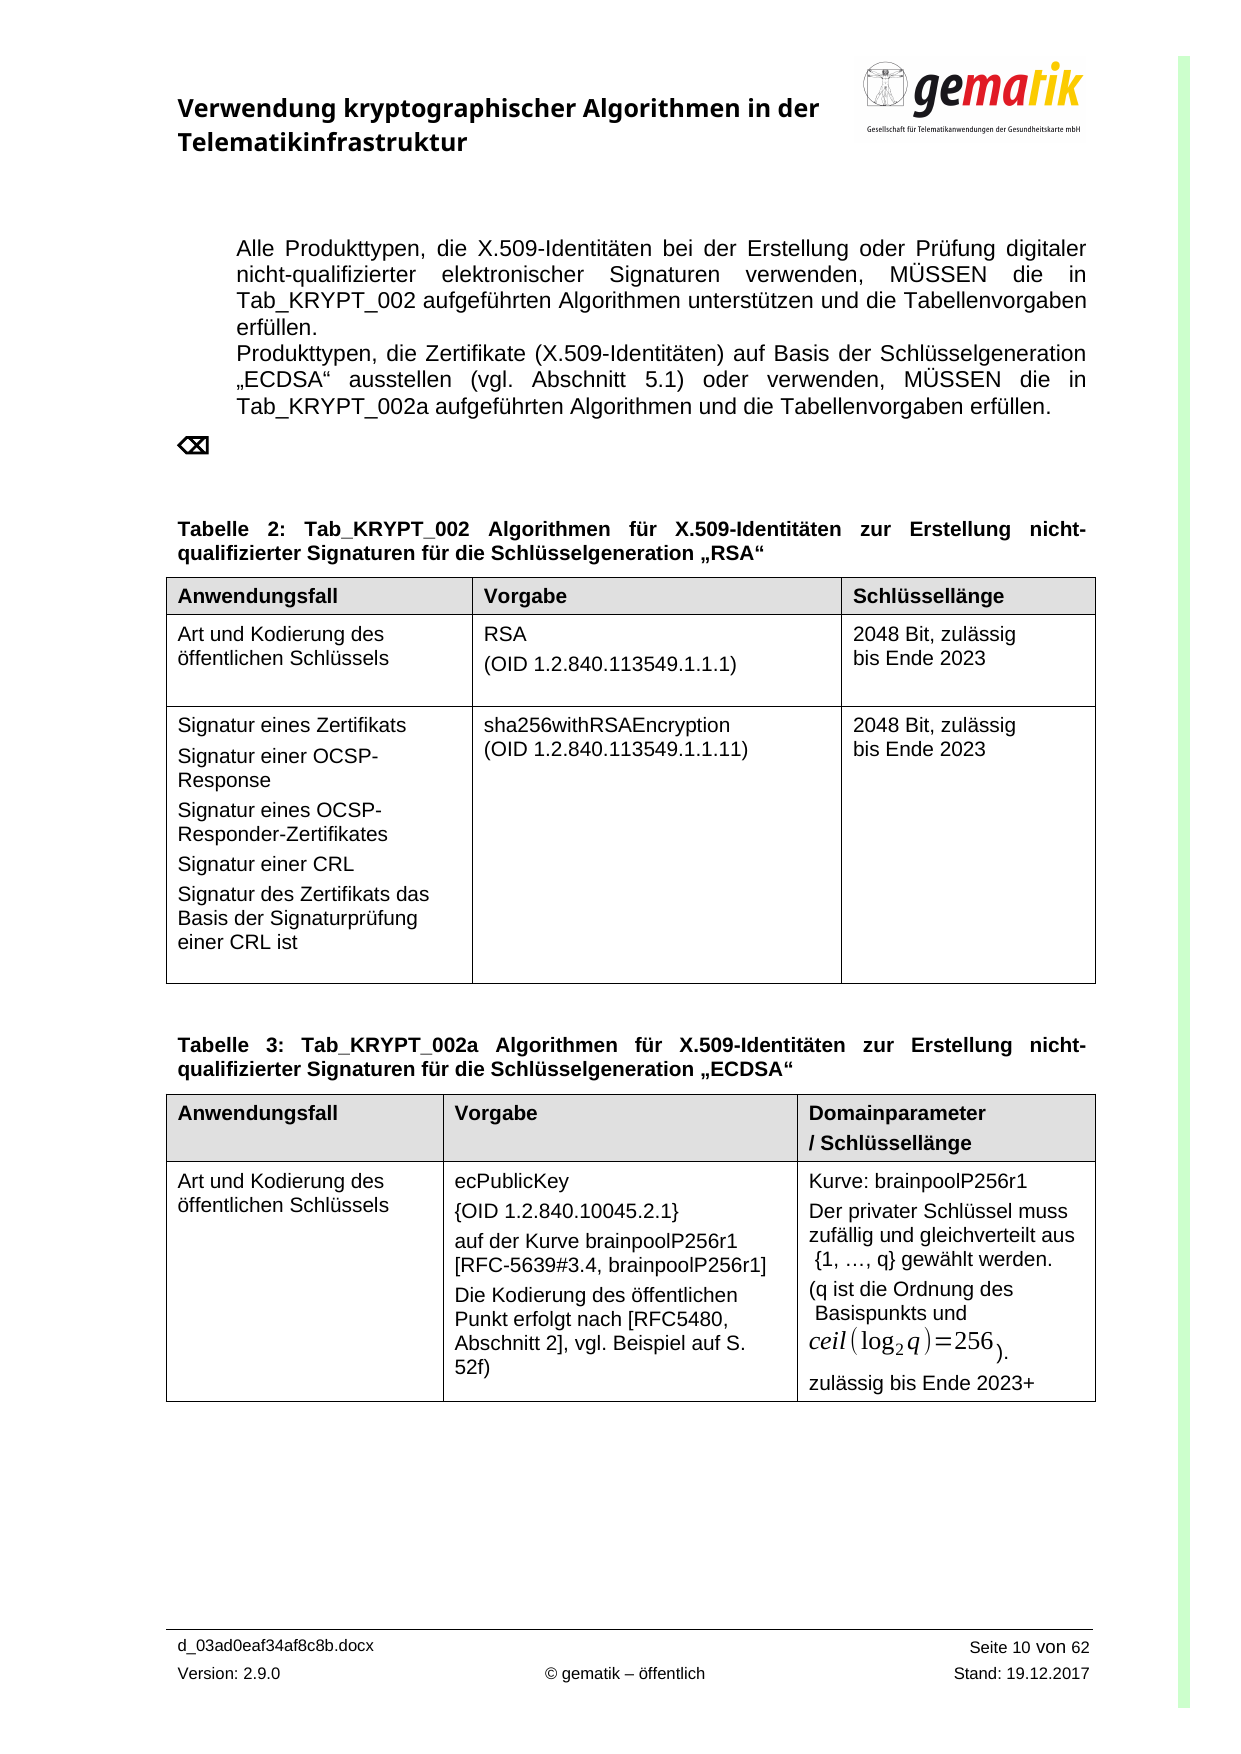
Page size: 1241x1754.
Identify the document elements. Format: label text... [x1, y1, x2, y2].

text Tabelle 2: Tab_KRYPT_002 Algorithmen für X.509-Identitäten zur Erstellung nicht-qualifizierter Signaturen für die Schlüsselgeneration „RSA“ [177, 516, 1087, 564]
table_cell RSA (OID 1.2.840.113549.1.1.1) [473, 615, 841, 706]
table_cell Signatur eines Zertifikats Signatur einer OCSP-Response Signatur eines OCSP-Responder-Zertifikates Signatur einer CRL Signatur des Zertifikats das Basis der Signaturprüfung einer CRL ist [167, 707, 472, 983]
text Tabelle 3: Tab_KRYPT_002a Algorithmen für X.509-Identitäten zur Erstellung nicht-qualifizierter Signaturen für die Schlüsselgeneration „ECDSA“ [177, 1033, 1087, 1081]
table_header Vorgabe [444, 1095, 797, 1161]
table_cell 2048 Bit, zulässig bis Ende 2023 [842, 615, 1095, 706]
table_cell Kurve: brainpoolP256r1 Der privater Schlüssel muss zufällig und gleichverteilt aus {1, …, q} gewählt werden. (q ist die Ordnung des Basispunkts und ). zulässig bis Ende 2023+ [798, 1162, 1095, 1401]
table_cell 2048 Bit, zulässig bis Ende 2023 [842, 707, 1095, 983]
table_header Anwendungsfall [167, 578, 472, 614]
table_header Domainparameter / Schlüssellänge [798, 1095, 1095, 1161]
table_header Vorgabe [473, 578, 841, 614]
table_cell ecPublicKey {OID 1.2.840.10045.2.1} auf der Kurve brainpoolP256r1 [RFC-5639#3.4, brainpoolP256r1] Die Kodierung des öffentlichen Punkt erfolgt nach [RFC5480, Abschnitt 2], vgl. Beispiel auf S. 49f) [444, 1162, 797, 1401]
picture [854, 56, 1086, 143]
text Alle Produkttypen, die X.509-Identitäten bei der Erstellung oder Prüfung digitaler nicht-qualifizierter elektronischer Signaturen verwenden, MÜSSEN die in Tab_KRYPT_002 aufgeführten Algorithmen unterstützen und die Tabellenvorgaben erfüllen. Produkttypen, die Zertifikate (X.509-Identitäten) auf Basis der Schlüsselgeneration „ECDSA“ ausstellen (vgl. Abschnitt 5.1) oder verwenden, MÜSSEN die in Tab_KRYPT_002a aufgeführten Algorithmen und die Tabellenvorgaben erfüllen. [236, 235, 1087, 419]
table_cell sha256withRSAEncryption (OID 1.2.840.113549.1.1.11) [473, 707, 841, 983]
table_cell Art und Kodierung des öffentlichen Schlüssels [167, 615, 472, 706]
table_header Schlüssellänge [842, 578, 1095, 614]
table_header Anwendungsfall [167, 1095, 443, 1161]
table_cell Art und Kodierung des öffentlichen Schlüssels [167, 1162, 443, 1401]
